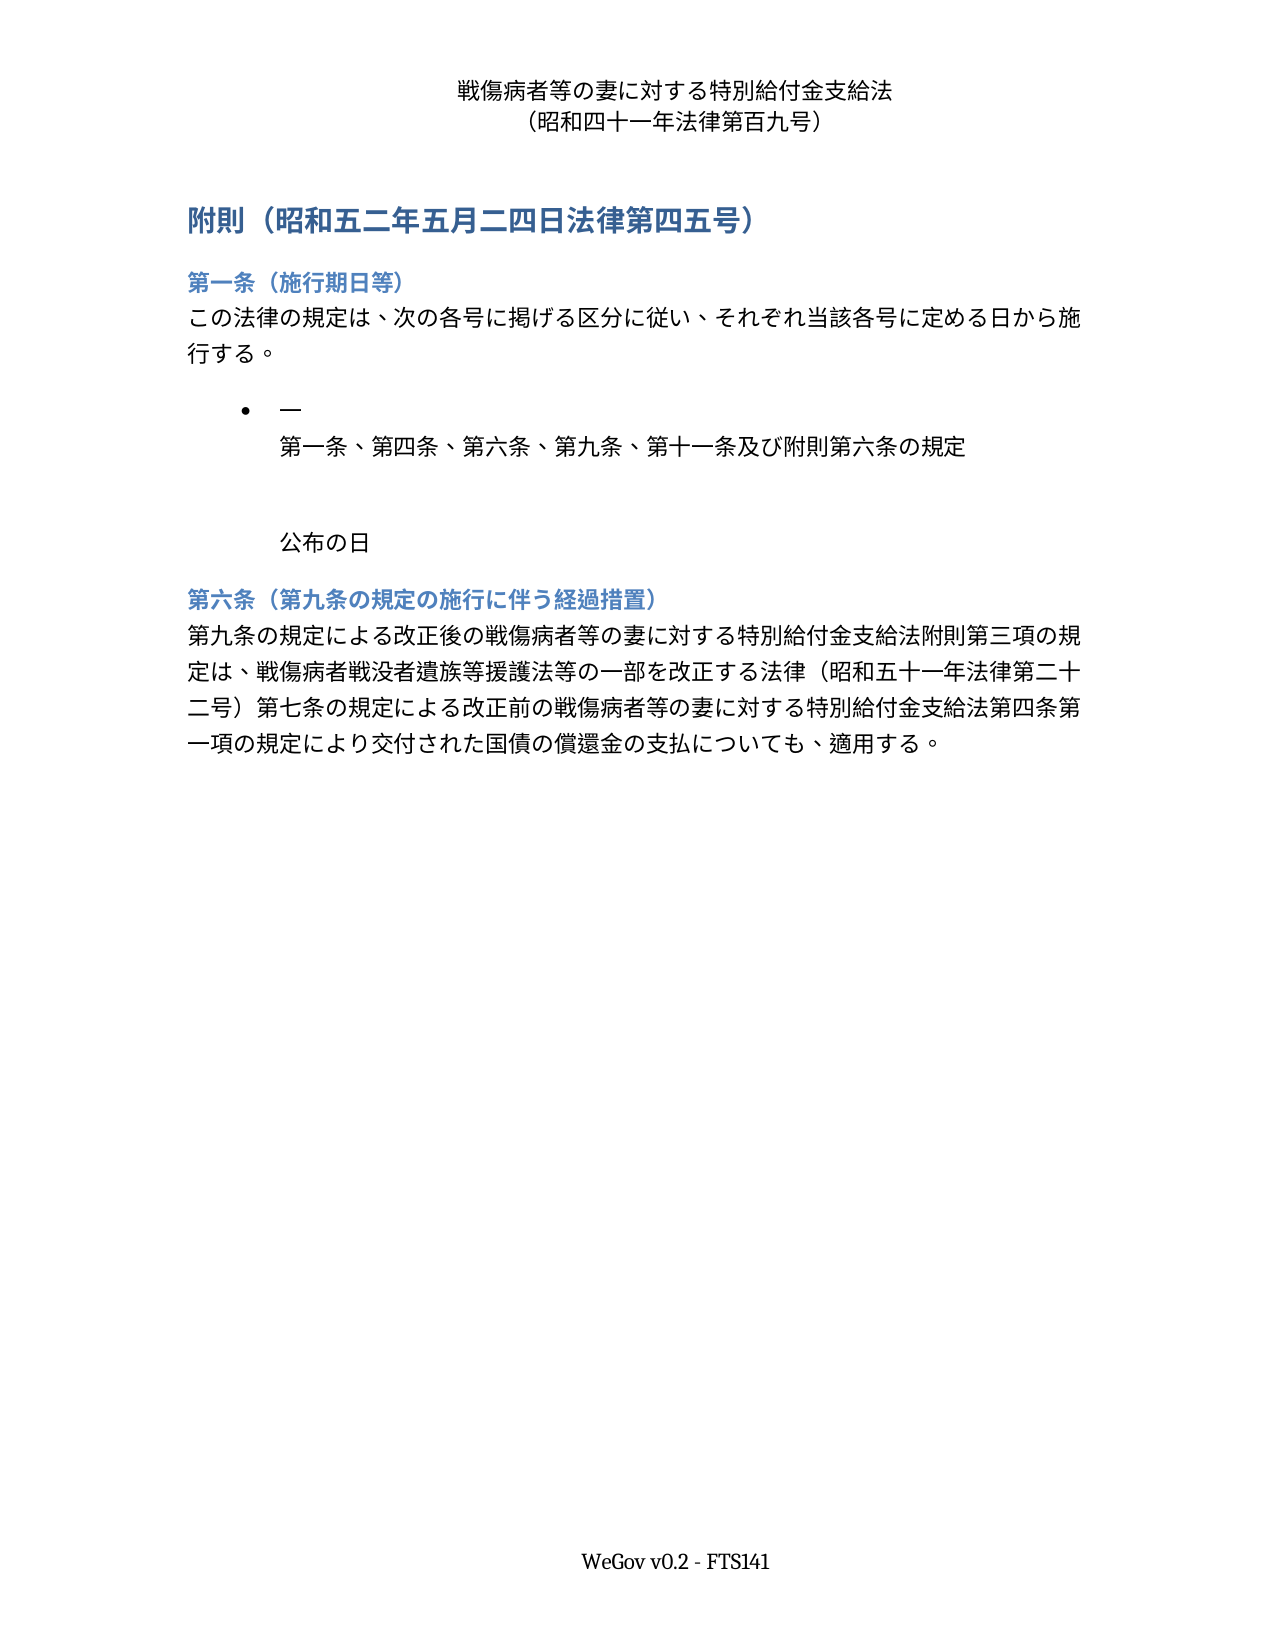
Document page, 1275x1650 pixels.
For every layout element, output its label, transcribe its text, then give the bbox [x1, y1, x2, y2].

list 一 第一条、第四条、第六条、第九条、第十一条及び附則第六条の規定 公布の日 [242, 395, 1087, 559]
subtitle 第六条（第九条の規定の施行に伴う経過措置） [187, 584, 1087, 615]
subtitle 附則（昭和五二年五月二四日法律第四五号） [187, 200, 1087, 240]
text 第九条の規定による改正後の戦傷病者等の妻に対する特別給付金支給法附則第三項の規定は、戦傷病者戦没者遺族等援護法等の一部を改正する法律（昭和五十一年法律第二十二号）第七条の規定による改正前の戦傷病者等の妻に対する特別給付金支給法第四条第一項の規定により交付された国債の償還金の支払についても、適用する。 [187, 620, 1087, 759]
text この法律の規定は、次の各号に掲げる区分に従い、それぞれ当該各号に定める日から施行する。 [187, 302, 1087, 369]
subtitle 第一条（施行期日等） [187, 266, 1087, 298]
